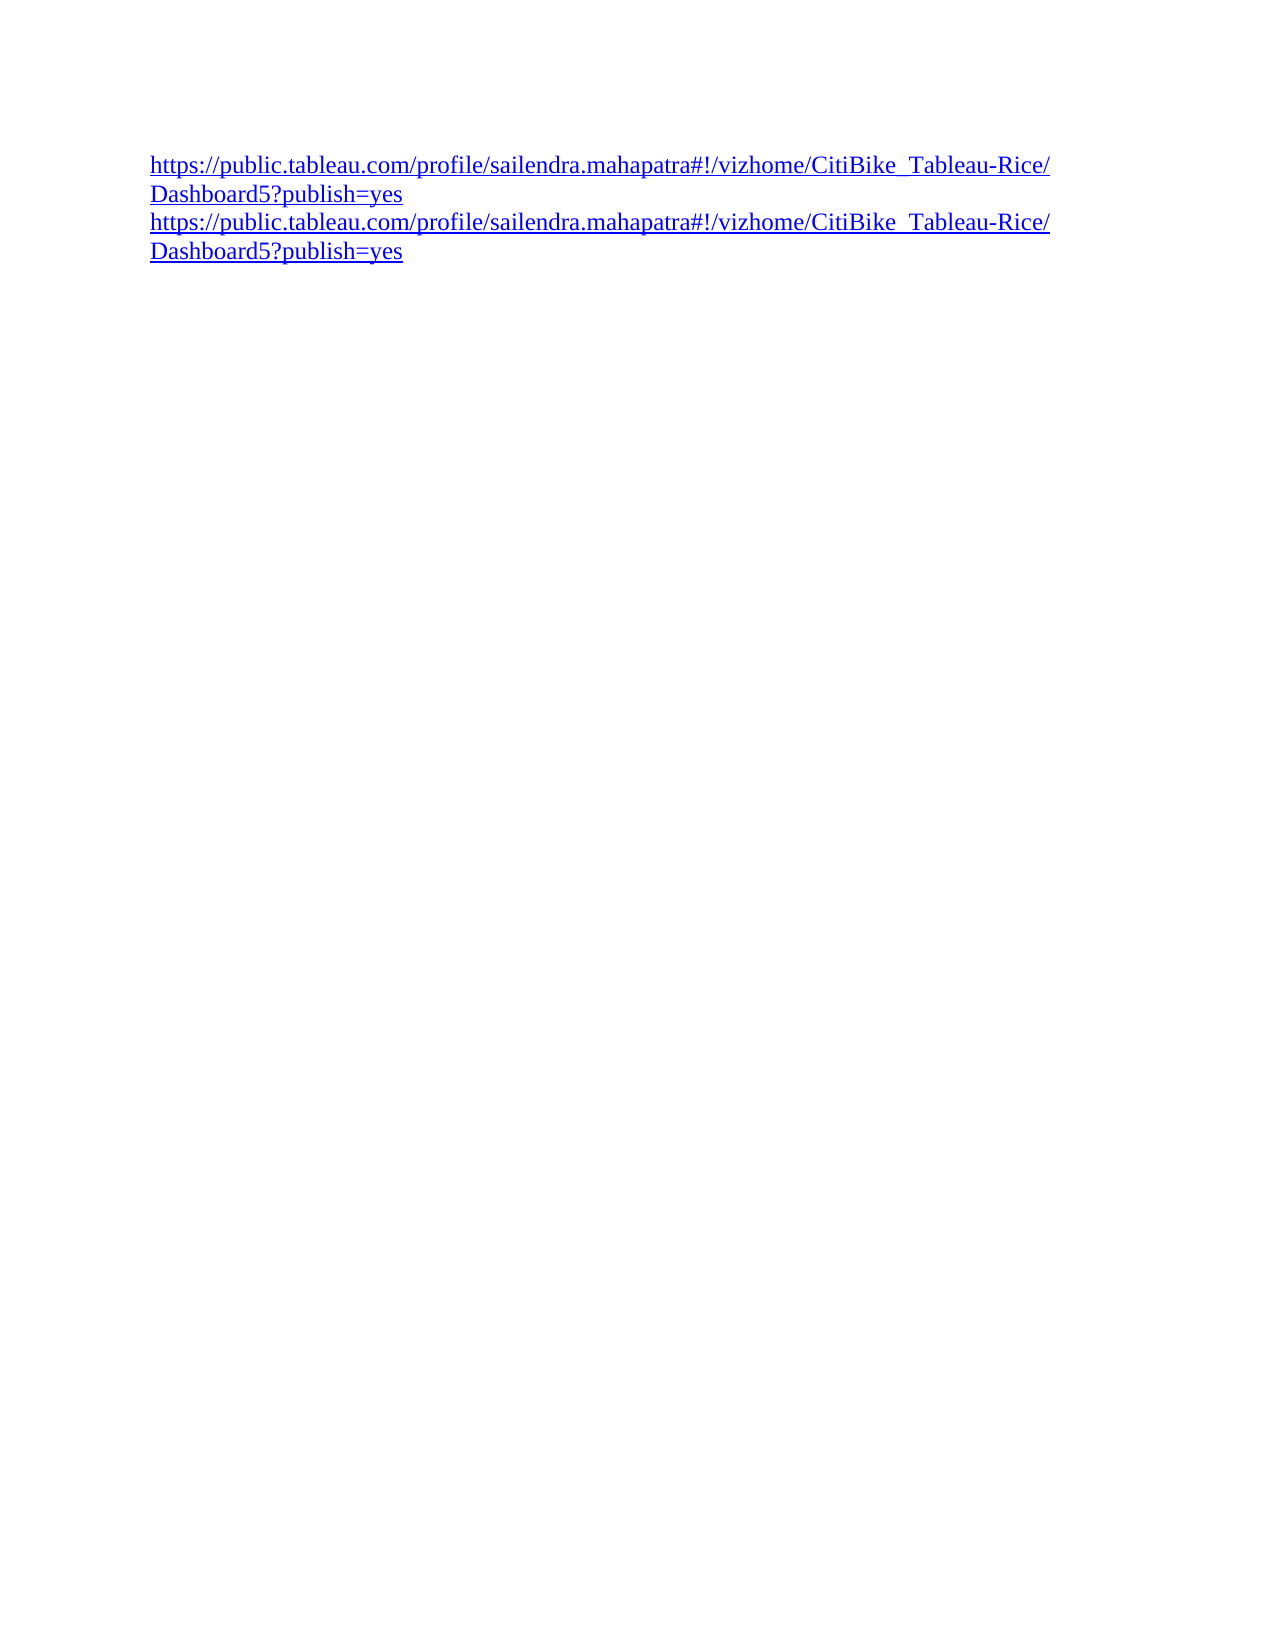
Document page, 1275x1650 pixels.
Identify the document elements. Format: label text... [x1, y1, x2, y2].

text https://public.tableau.com/profile/sailendra.mahapatra#!/vizhome/CitiBike_Tableau-Rice/Dashboard5?publish=yes [150, 150, 1125, 207]
text https://public.tableau.com/profile/sailendra.mahapatra#!/vizhome/CitiBike_Tableau-Rice/Dashboard5?publish=yes [150, 207, 1125, 265]
